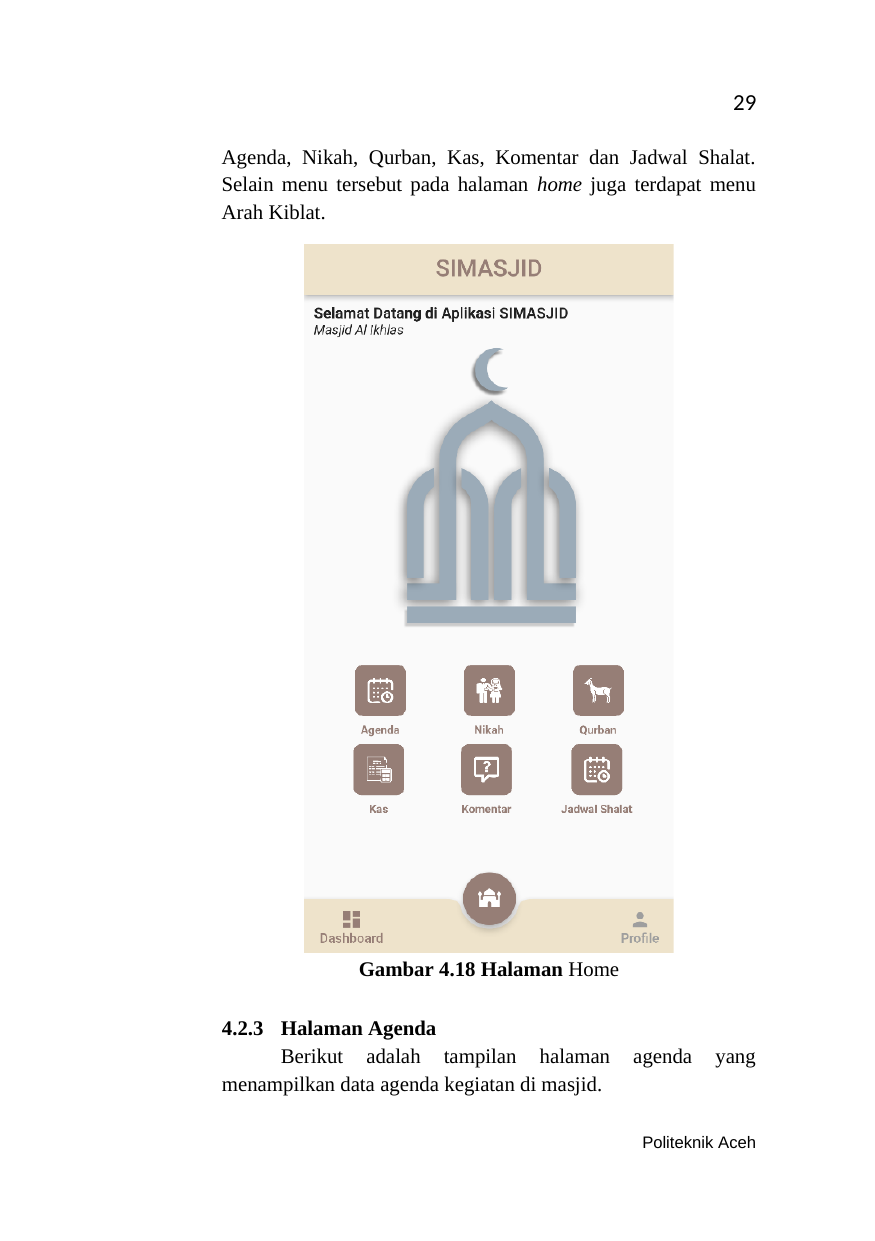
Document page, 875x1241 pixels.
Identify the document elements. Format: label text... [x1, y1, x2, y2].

text Gambar 4.18 Halaman Home [222, 957, 756, 981]
text Berikut adalah tampilan halaman agenda yang menampilkan data agenda kegiatan di masjid. [222, 1044, 756, 1096]
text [221, 144, 756, 224]
text Halaman Agenda [222, 1016, 756, 1040]
picture [304, 244, 674, 953]
